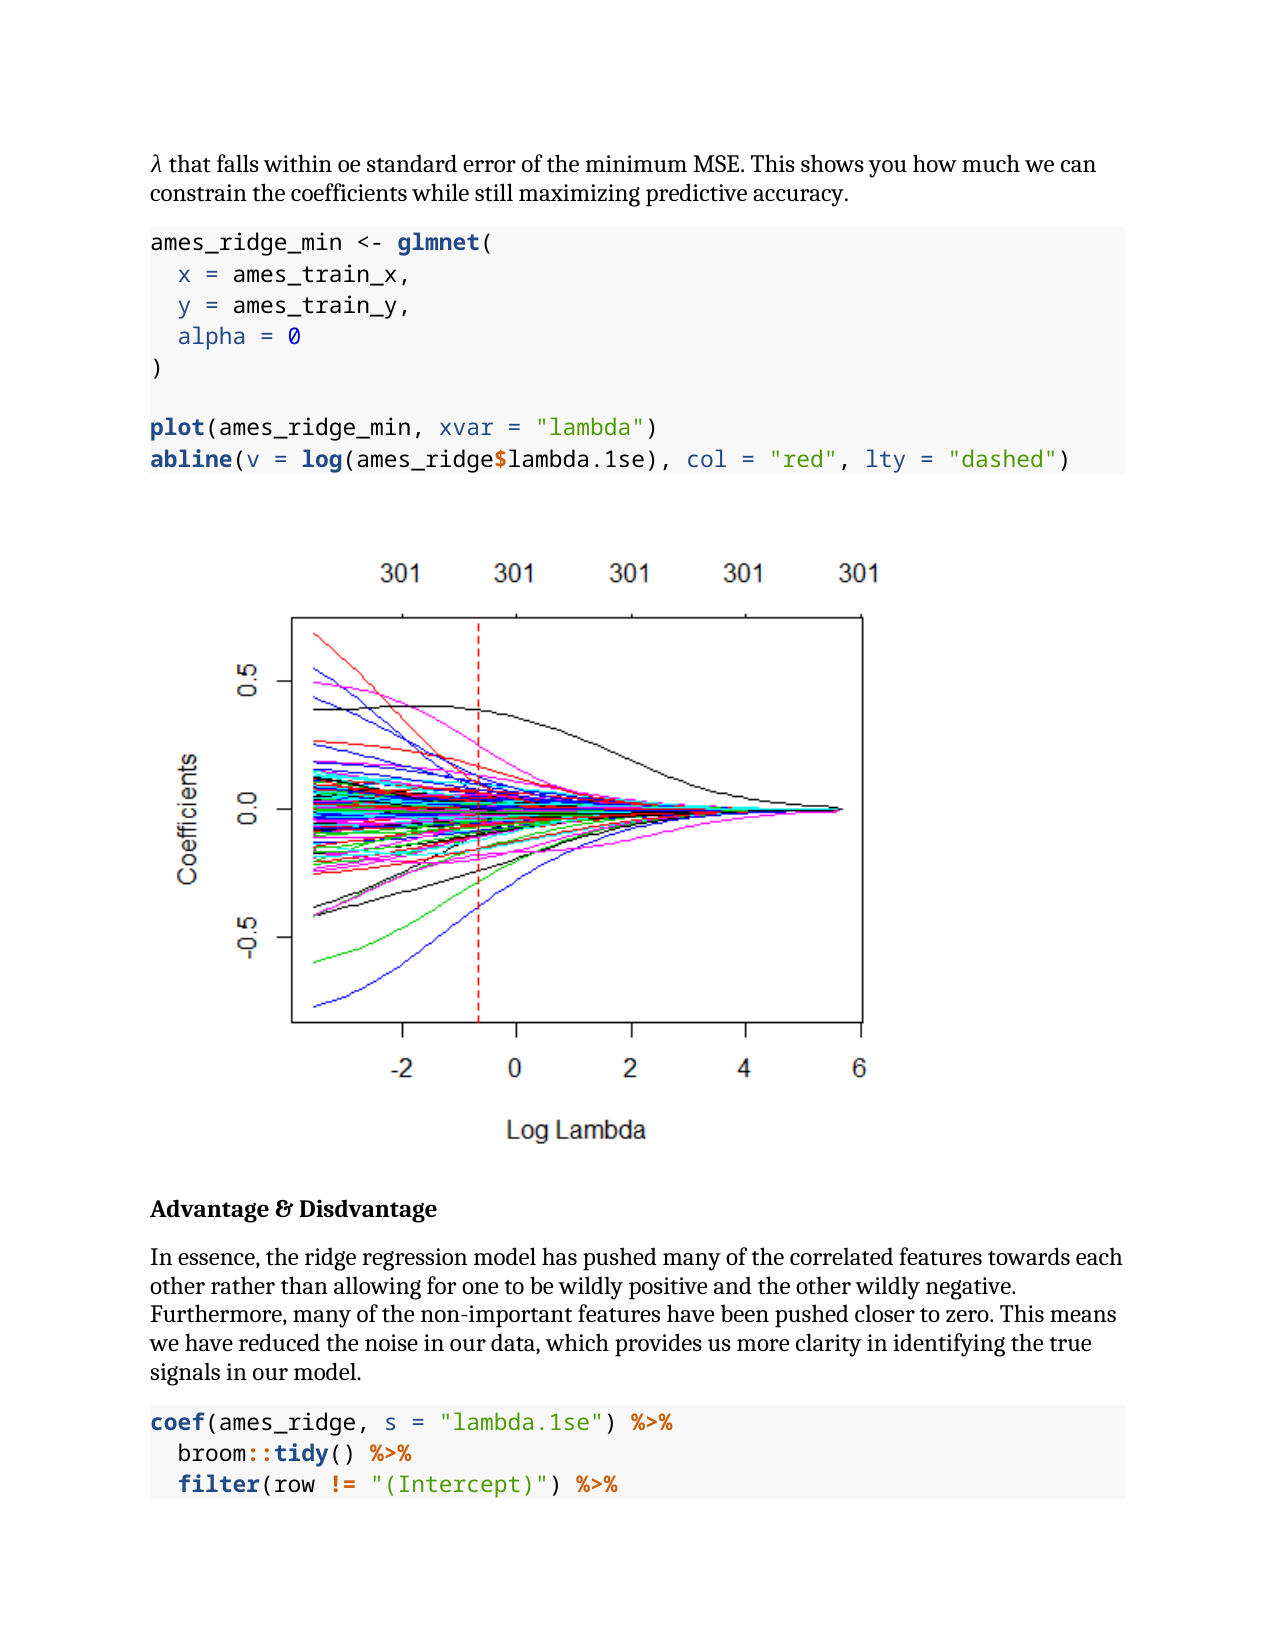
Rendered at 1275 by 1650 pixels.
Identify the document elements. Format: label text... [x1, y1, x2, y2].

text In essence, the ridge regression model has pushed many of the correlated features towards each other rather than allowing for one to be wildly positive and the other wildly negative. Furthermore, many of the non-important features have been pushed closer to zero. This means we have reduced the noise in our data, which provides us more clarity in identifying the true signals in our model. [150, 1243, 1125, 1387]
picture [168, 494, 927, 1177]
text ames_ridge_min <- glmnet( x = ames_train_x, y = ames_train_y, alpha = 0 ) plot(ames_ridge_min, xvar = "lambda") abline(v = log(ames_ridge$lambda.1se), col = "red", lty = "dashed") [150, 226, 1125, 474]
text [150, 150, 1125, 207]
text Advantage & Disdvantage [150, 1195, 1125, 1224]
